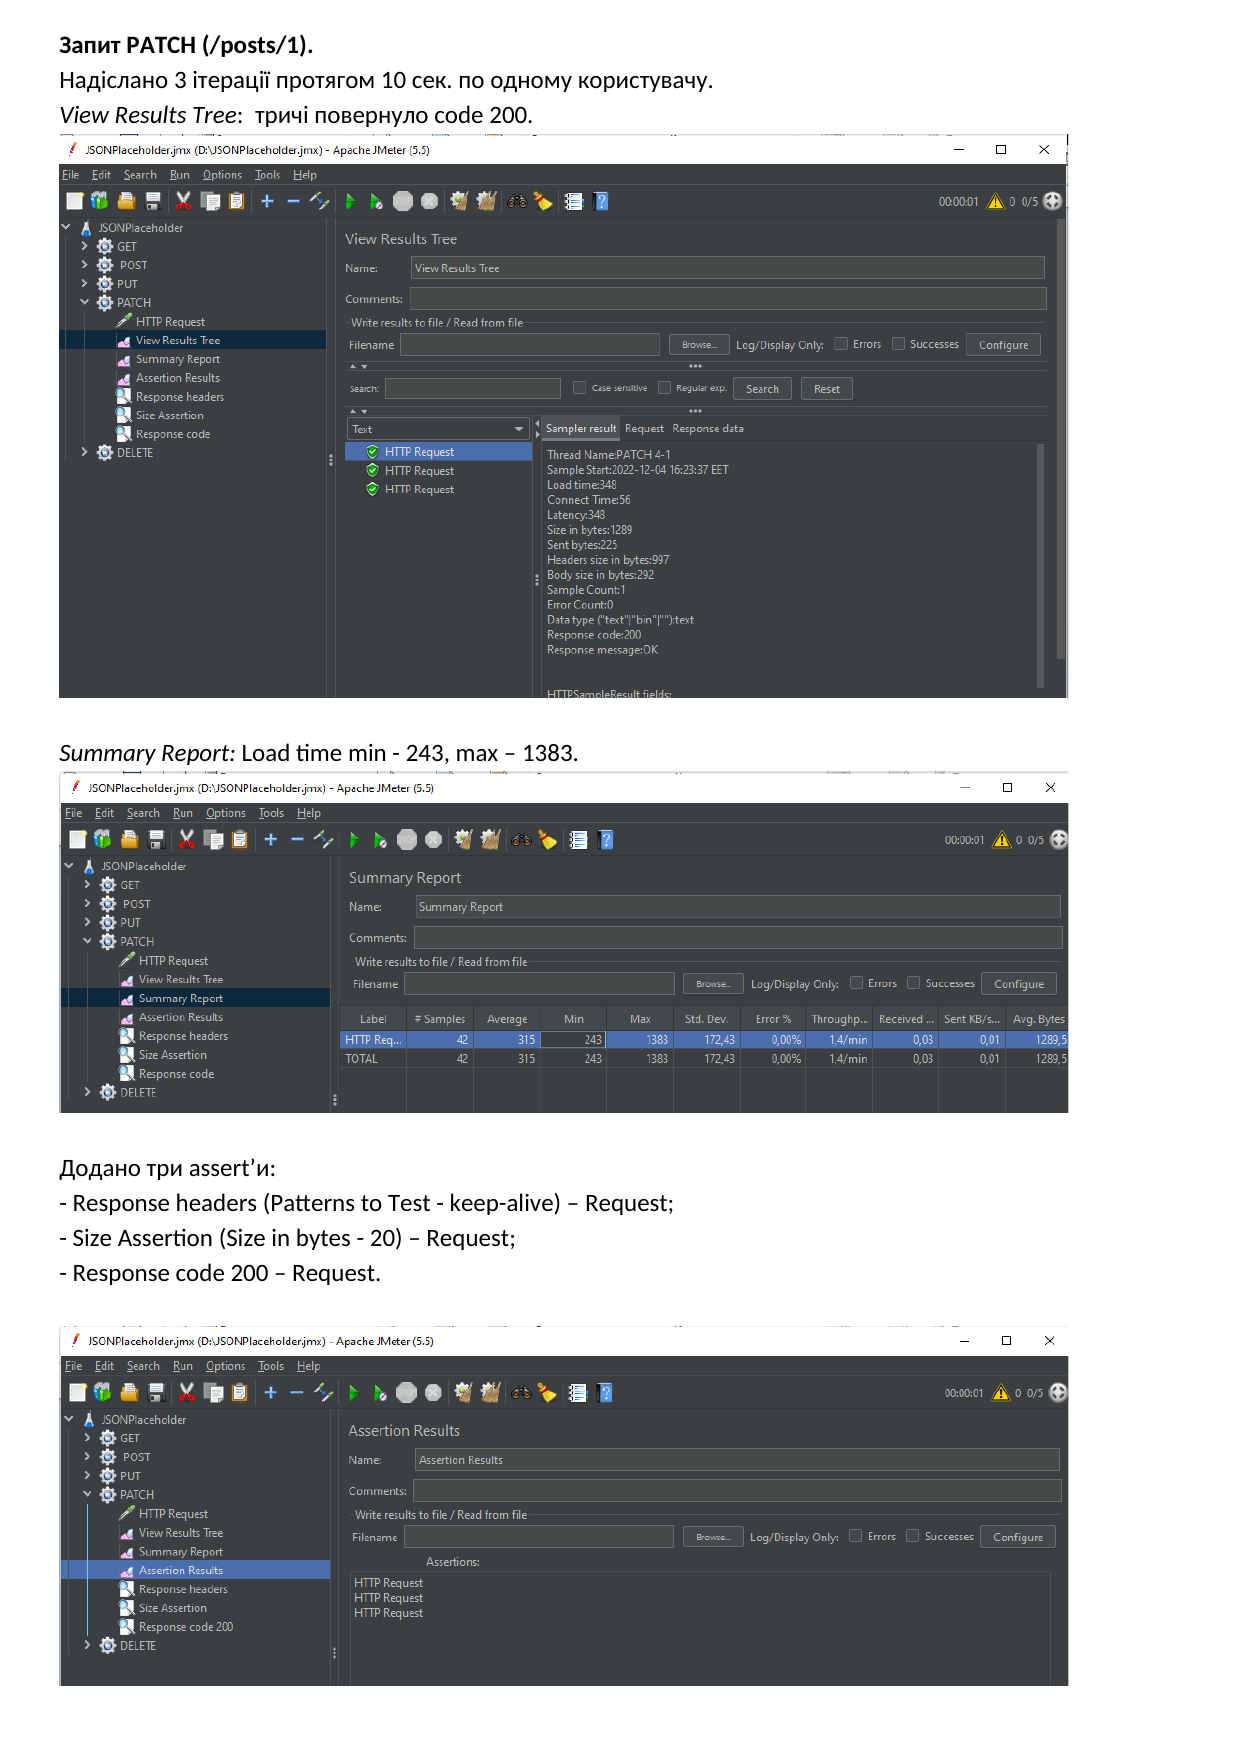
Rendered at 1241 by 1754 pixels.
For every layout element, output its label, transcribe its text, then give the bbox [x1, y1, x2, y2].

text - Size Assertion (Size in bytes - 20) – Request; [59, 1222, 1181, 1252]
picture [59, 134, 1069, 698]
text Summary Report: Load time min - 243, max – 1383. [59, 737, 1181, 767]
text Запит PATCH (/posts/1). [59, 29, 1181, 60]
text Додано три assert’и: [59, 1152, 1181, 1182]
text View Results Tree: тричі повернуло code 200. [59, 99, 1181, 130]
text - Response headers (Patterns to Test - keep-alive) – Request; [59, 1187, 1181, 1217]
picture [59, 1326, 1069, 1686]
text - Response code 200 – Request. [59, 1257, 1181, 1287]
picture [59, 771, 1069, 1113]
text Надіслано 3 ітерації протягом 10 сек. по одному користувачу. [59, 64, 1181, 95]
